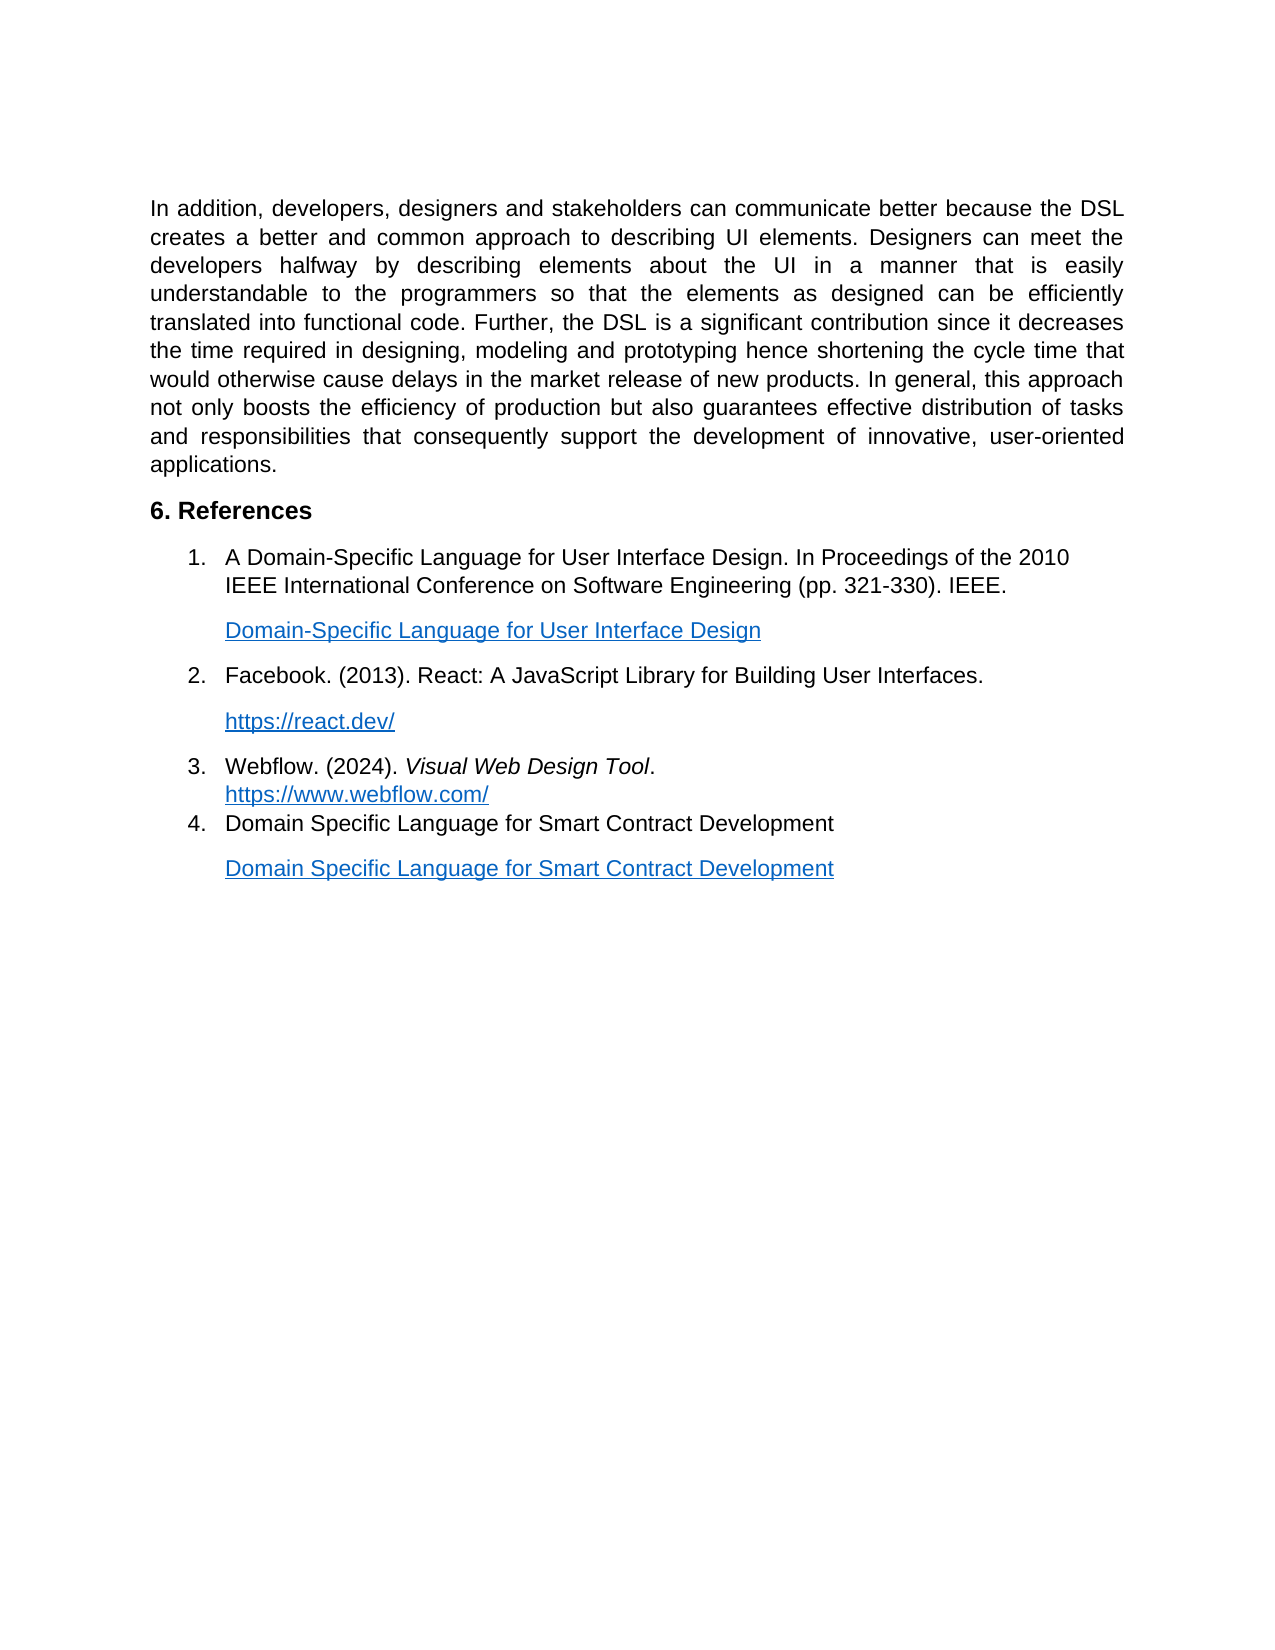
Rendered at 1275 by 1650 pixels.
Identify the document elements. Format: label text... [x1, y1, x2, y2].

text 6. References [150, 496, 1125, 525]
list A Domain-Specific Language for User Interface Design. In Proceedings of the 2010 IEEE International Conference on Software Engineering (pp. 321-330). IEEE. [187, 544, 1125, 599]
list Webflow. (2024). Visual Web Design Tool. https://www.webflow.com/ [187, 753, 1125, 807]
text In addition, developers, designers and stakeholders can communicate better because the DSL creates a better and common approach to describing UI elements. Designers can meet the developers halfway by describing elements about the UI in a manner that is easily understandable to the programmers so that the elements as designed can be efficiently translated into functional code. Further, the DSL is a significant contribution since it decreases the time required in designing, modeling and prototyping hence shortening the cycle time that would otherwise cause delays in the market release of new products. In general, this approach not only boosts the efficiency of production but also guarantees effective distribution of tasks and responsibilities that consequently support the development of innovative, user-oriented applications. [150, 195, 1125, 477]
list Facebook. (2013). React: A JavaScript Library for Building User Interfaces. [187, 662, 1125, 689]
text https://react.dev/ [225, 708, 1125, 734]
text Domain-Specific Language for User Interface Design [150, 617, 1125, 644]
text Domain Specific Language for Smart Contract Development [150, 855, 1125, 881]
list Domain Specific Language for Smart Contract Development [187, 809, 1125, 836]
